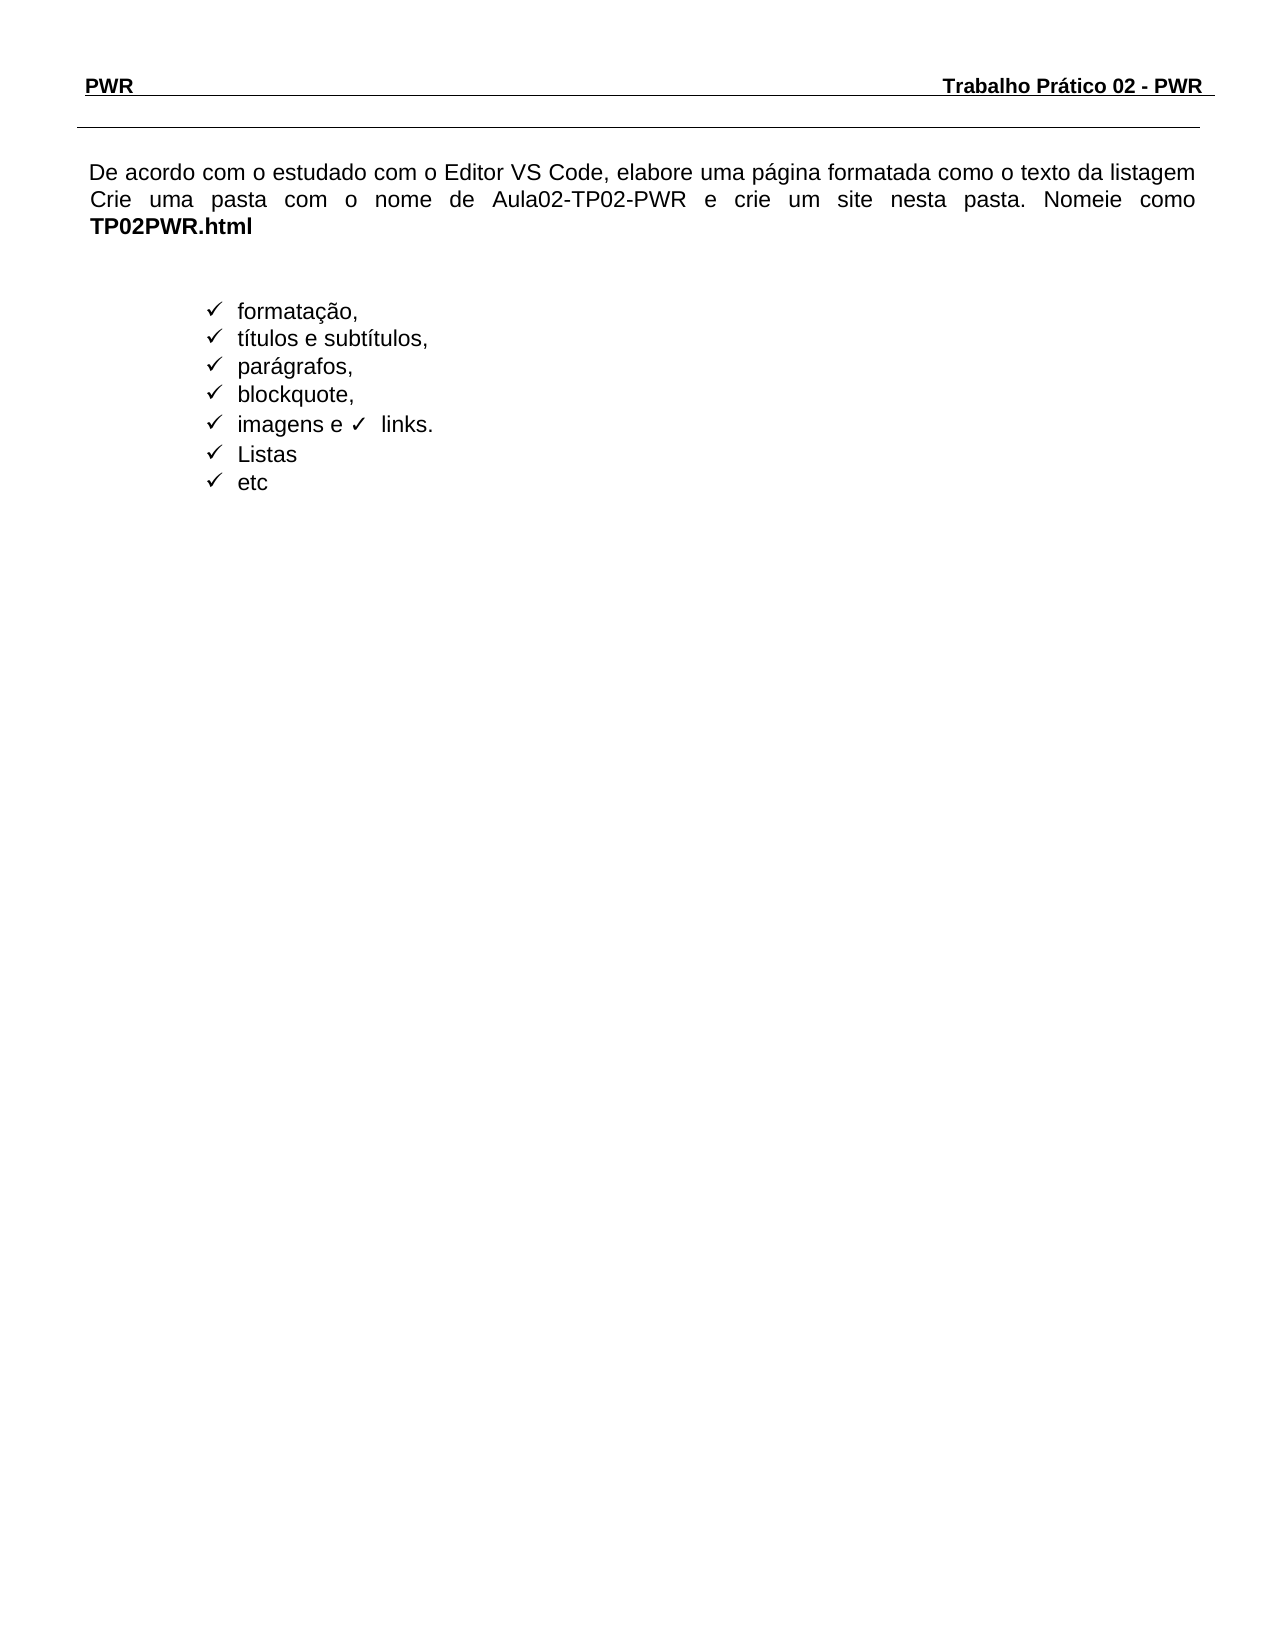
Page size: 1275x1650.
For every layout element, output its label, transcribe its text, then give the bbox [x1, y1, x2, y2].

list parágrafos, [205, 353, 1197, 379]
list imagens e ✓ links. [205, 408, 1197, 439]
list blockquote, [205, 381, 1197, 407]
list títulos e subtítulos, [205, 325, 1197, 352]
list formatação, [205, 298, 1197, 324]
list Listas [205, 441, 1197, 467]
list etc [205, 468, 1197, 495]
